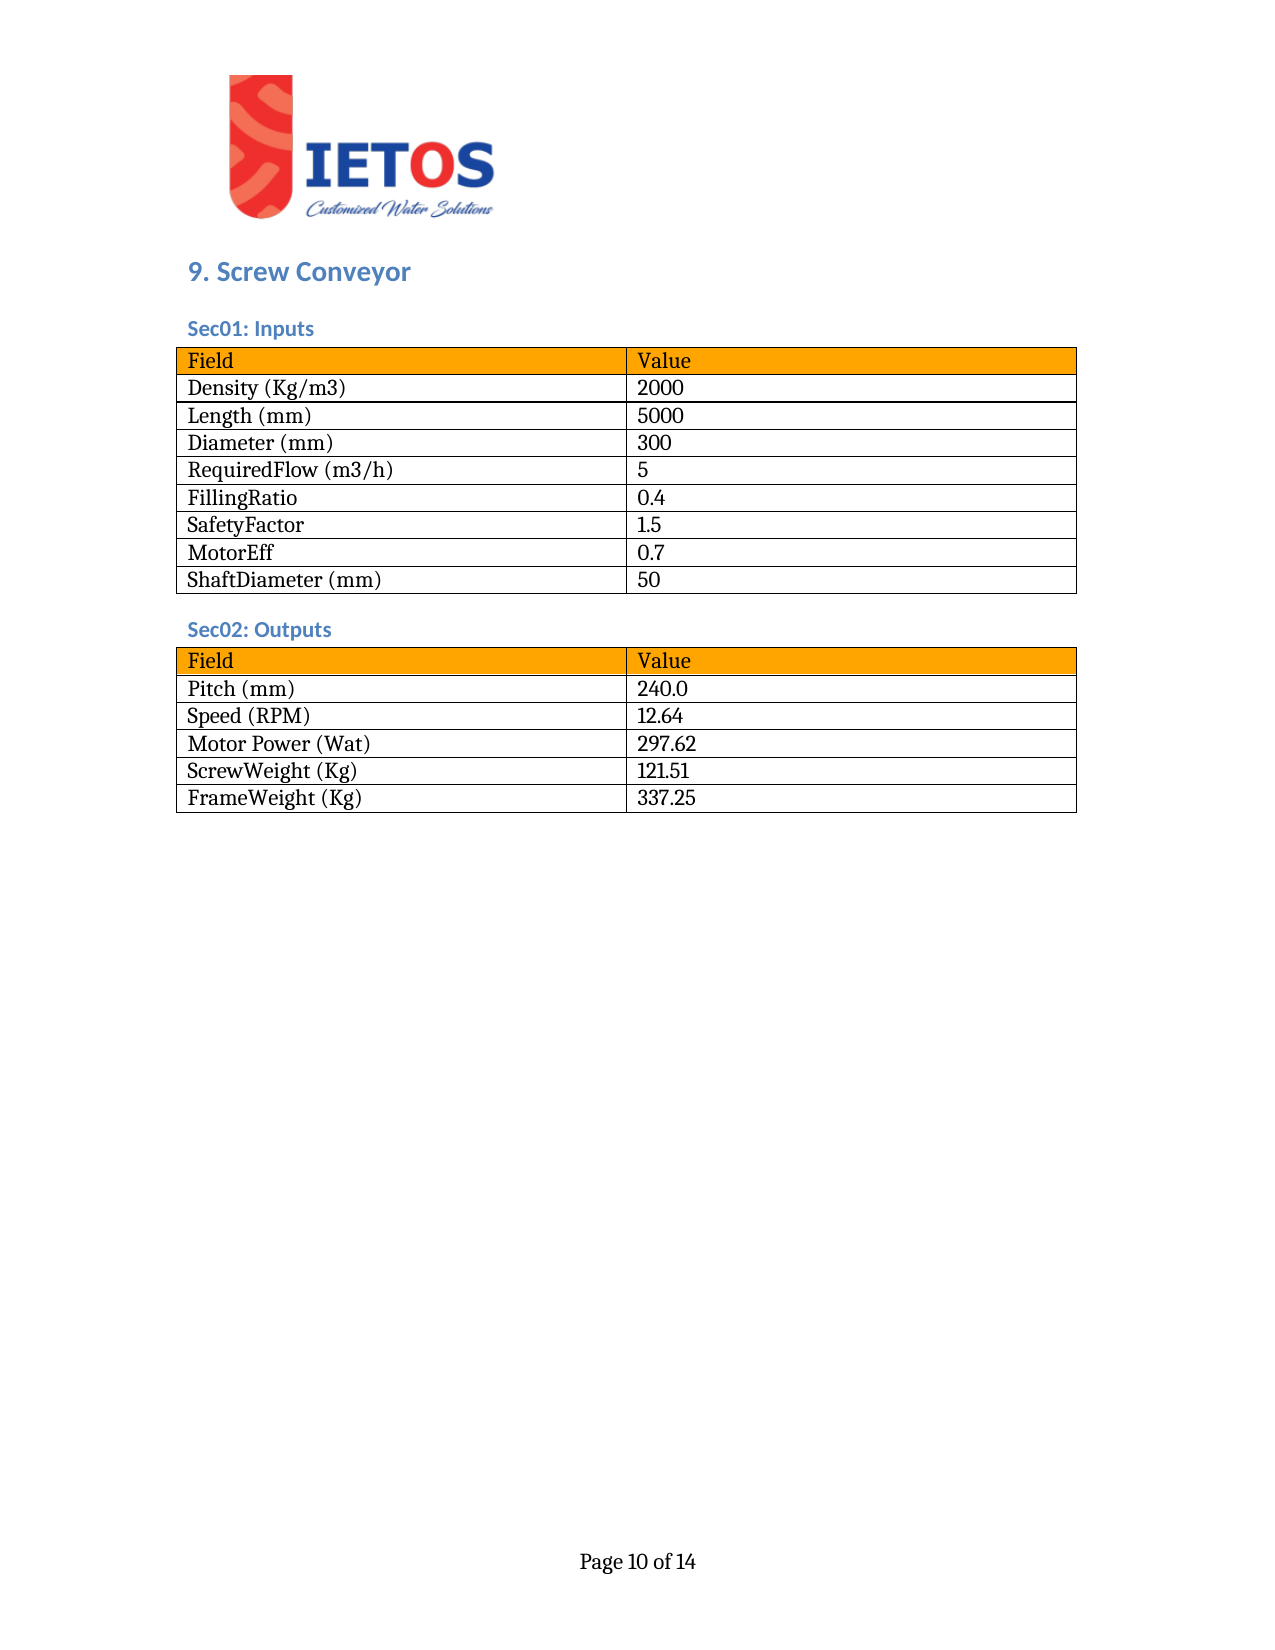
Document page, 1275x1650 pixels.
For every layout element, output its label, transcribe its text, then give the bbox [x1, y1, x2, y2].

subtitle 9. Screw Conveyor [187, 253, 1087, 288]
table_cell FrameWeight (Kg) [177, 785, 626, 812]
table_cell Density (Kg/m3) [177, 375, 626, 401]
table_cell FillingRatio [177, 485, 626, 511]
table_header Value [627, 648, 1076, 674]
table_cell Motor Power (Wat) [177, 730, 626, 757]
table_cell RequiredFlow (m3/h) [177, 457, 626, 483]
table_cell 5 [627, 457, 1076, 483]
table_cell Length (mm) [177, 403, 626, 429]
table_cell Pitch (mm) [177, 676, 626, 702]
table_cell MotorEff [177, 539, 626, 566]
table_cell ScrewWeight (Kg) [177, 758, 626, 784]
table_cell 2000 [627, 375, 1076, 401]
table_header Field [177, 648, 626, 674]
table_cell Diameter (mm) [177, 430, 626, 456]
table_cell 121.51 [627, 758, 1076, 784]
subtitle Sec01: Inputs [187, 314, 1087, 342]
table_cell ShaftDiameter (mm) [177, 567, 626, 593]
table_cell 0.4 [627, 485, 1076, 511]
table_cell 50 [627, 567, 1076, 593]
table_header Value [627, 348, 1076, 374]
table_cell Speed (RPM) [177, 703, 626, 729]
table_cell 5000 [627, 403, 1076, 429]
table_cell 0.7 [627, 539, 1076, 566]
table_header Field [177, 348, 626, 374]
table_cell 1.5 [627, 512, 1076, 538]
picture [206, 75, 1257, 232]
table_cell 300 [627, 430, 1076, 456]
table_cell 297.62 [627, 730, 1076, 757]
table_cell 337.25 [627, 785, 1076, 812]
table_cell 12.64 [627, 703, 1076, 729]
subtitle Sec02: Outputs [187, 615, 1087, 643]
table_cell SafetyFactor [177, 512, 626, 538]
table_cell 240.0 [627, 676, 1076, 702]
